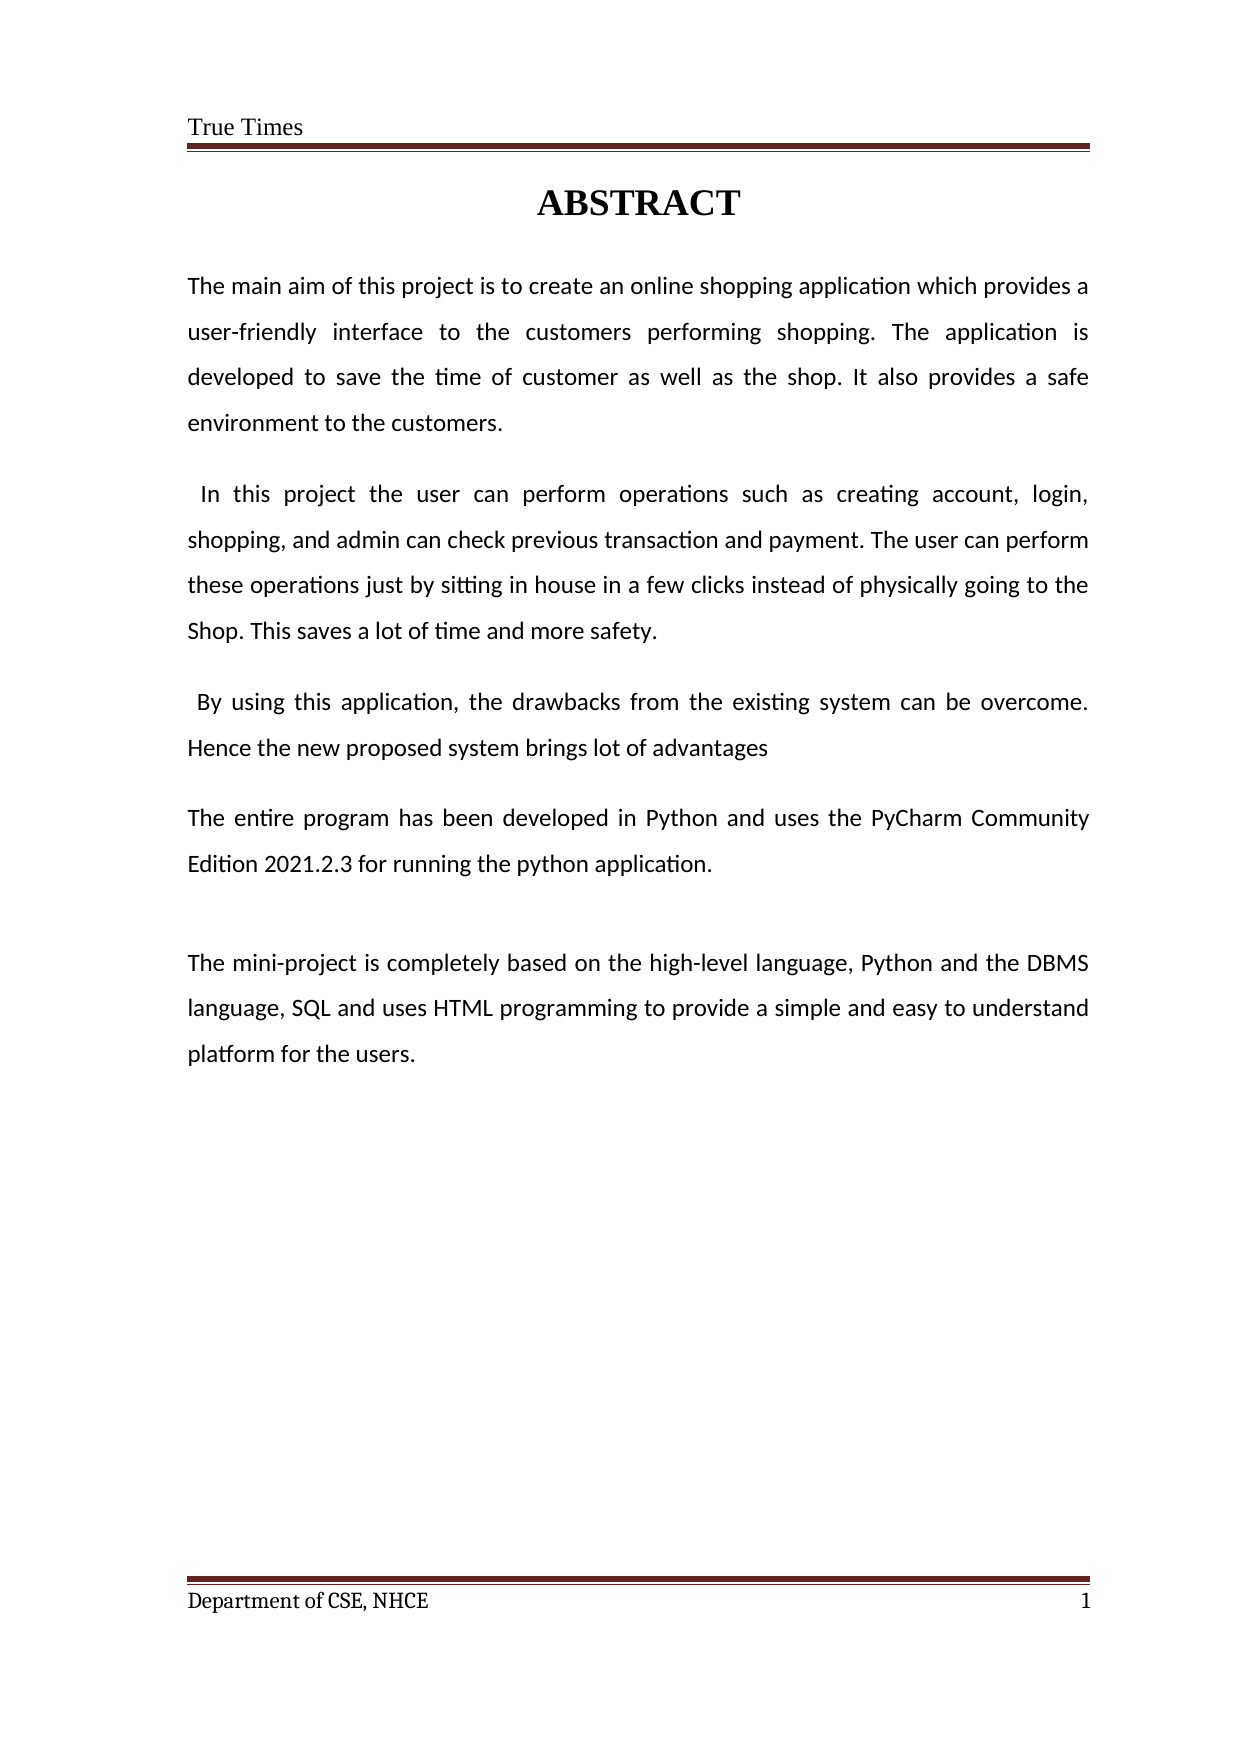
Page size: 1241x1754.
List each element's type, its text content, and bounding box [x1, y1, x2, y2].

text By using this application, the drawbacks from the existing system can be overcome. Hence the new proposed system brings lot of advantages [187, 686, 1090, 762]
text ABSTRACT [187, 180, 1090, 223]
text In this project the user can perform operations such as creating account, login, shopping, and admin can check previous transaction and payment. The user can perform these operations just by sitting in house in a few clicks instead of physically going to the Shop. This saves a lot of time and more safety. [187, 478, 1090, 646]
text The mini-project is completely based on the high-level language, Python and the DBMS language, SQL and uses HTML programming to provide a simple and easy to understand platform for the users. [187, 947, 1090, 1069]
text The main aim of this project is to create an online shopping application which provides a user-friendly interface to the customers performing shopping. The application is developed to save the time of customer as well as the shop. It also provides a safe environment to the customers. [187, 270, 1090, 438]
text The entire program has been developed in Python and uses the PyCharm Community Edition 2021.2.3 for running the python application. [187, 802, 1090, 879]
